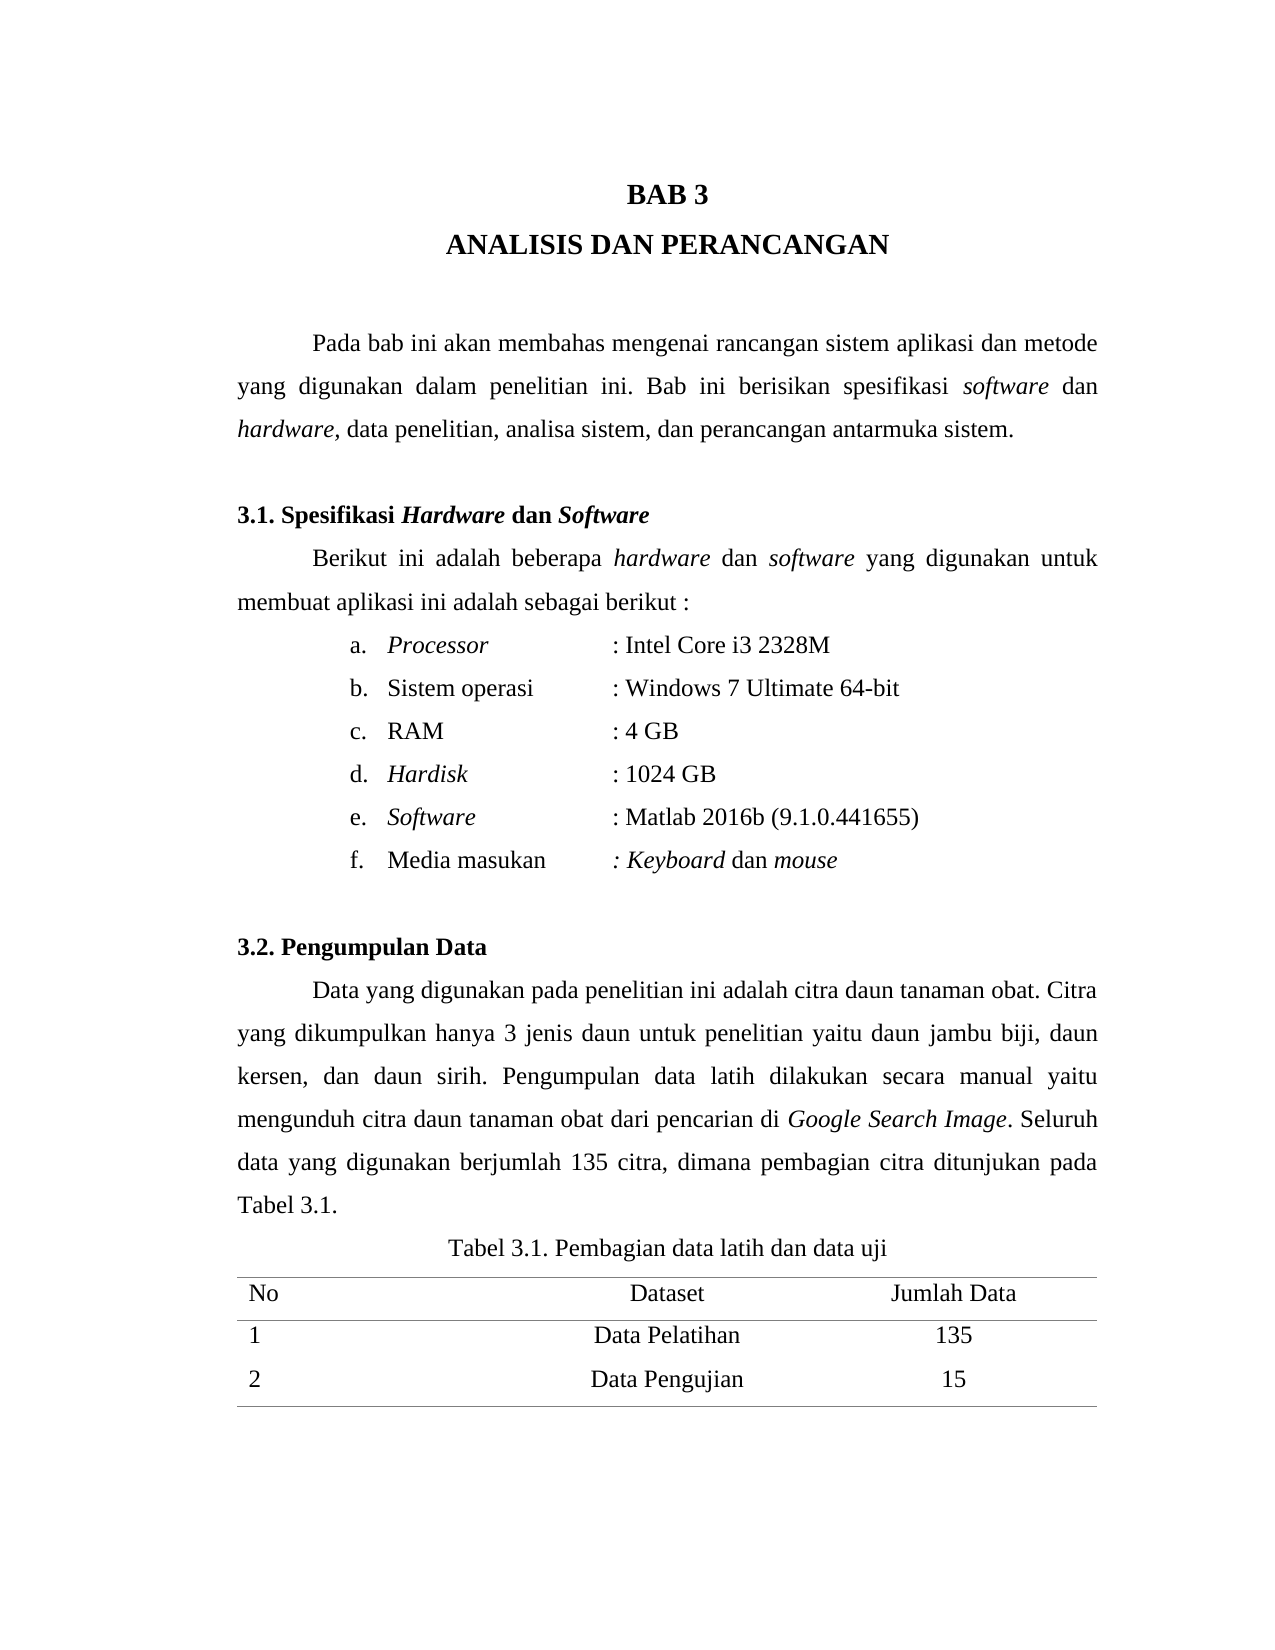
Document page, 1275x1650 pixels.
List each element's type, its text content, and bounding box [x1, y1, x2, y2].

table_cell 1 2 [237, 1321, 524, 1406]
text 3.1. Spesifikasi Hardware dan Software [237, 500, 1098, 529]
list Processor : Intel Core i3 2328M [349, 630, 1098, 658]
text Data yang digunakan pada penelitian ini adalah citra daun tanaman obat. Citra yang dikumpulkan hanya 3 jenis daun untuk penelitian yaitu daun jambu biji, daun kersen, dan daun sirih. Pengumpulan data latih dilakukan secara manual yaitu mengunduh citra daun tanaman obat dari pencarian di Google Search Image. Seluruh data yang digunakan berjumlah 135 citra, dimana pembagian citra ditunjukan pada Tabel 3.1. [237, 975, 1098, 1219]
table_header Jumlah Data [810, 1278, 1097, 1319]
text ANALISIS DAN PERANCANGAN [237, 227, 1098, 261]
table_cell 135 15 [810, 1321, 1097, 1406]
text BAB 3 [237, 177, 1098, 211]
list RAM : 4 GB [349, 716, 1098, 745]
text Tabel 3.1. Pembagian data latih dan data uji [237, 1233, 1098, 1262]
list Software : Matlab 2016b (9.1.0.441655) [349, 802, 1098, 831]
text 3.2. Pengumpulan Data [237, 932, 1098, 960]
list Media masukan : Keyboard dan mouse [349, 845, 1098, 874]
table_cell Data Pelatihan Data Pengujian [524, 1321, 810, 1406]
text Pada bab ini akan membahas mengenai rancangan sistem aplikasi dan metode yang digunakan dalam penelitian ini. Bab ini berisikan spesifikasi software dan hardware, data penelitian, analisa sistem, dan perancangan antarmuka sistem. [237, 328, 1098, 443]
list Hardisk : 1024 GB [349, 759, 1098, 788]
table_header No [237, 1278, 524, 1319]
text Berikut ini adalah beberapa hardware dan software yang digunakan untuk membuat aplikasi ini adalah sebagai berikut : [237, 543, 1098, 615]
list Sistem operasi : Windows 7 Ultimate 64-bit [349, 673, 1098, 702]
table_header Dataset [524, 1278, 810, 1319]
